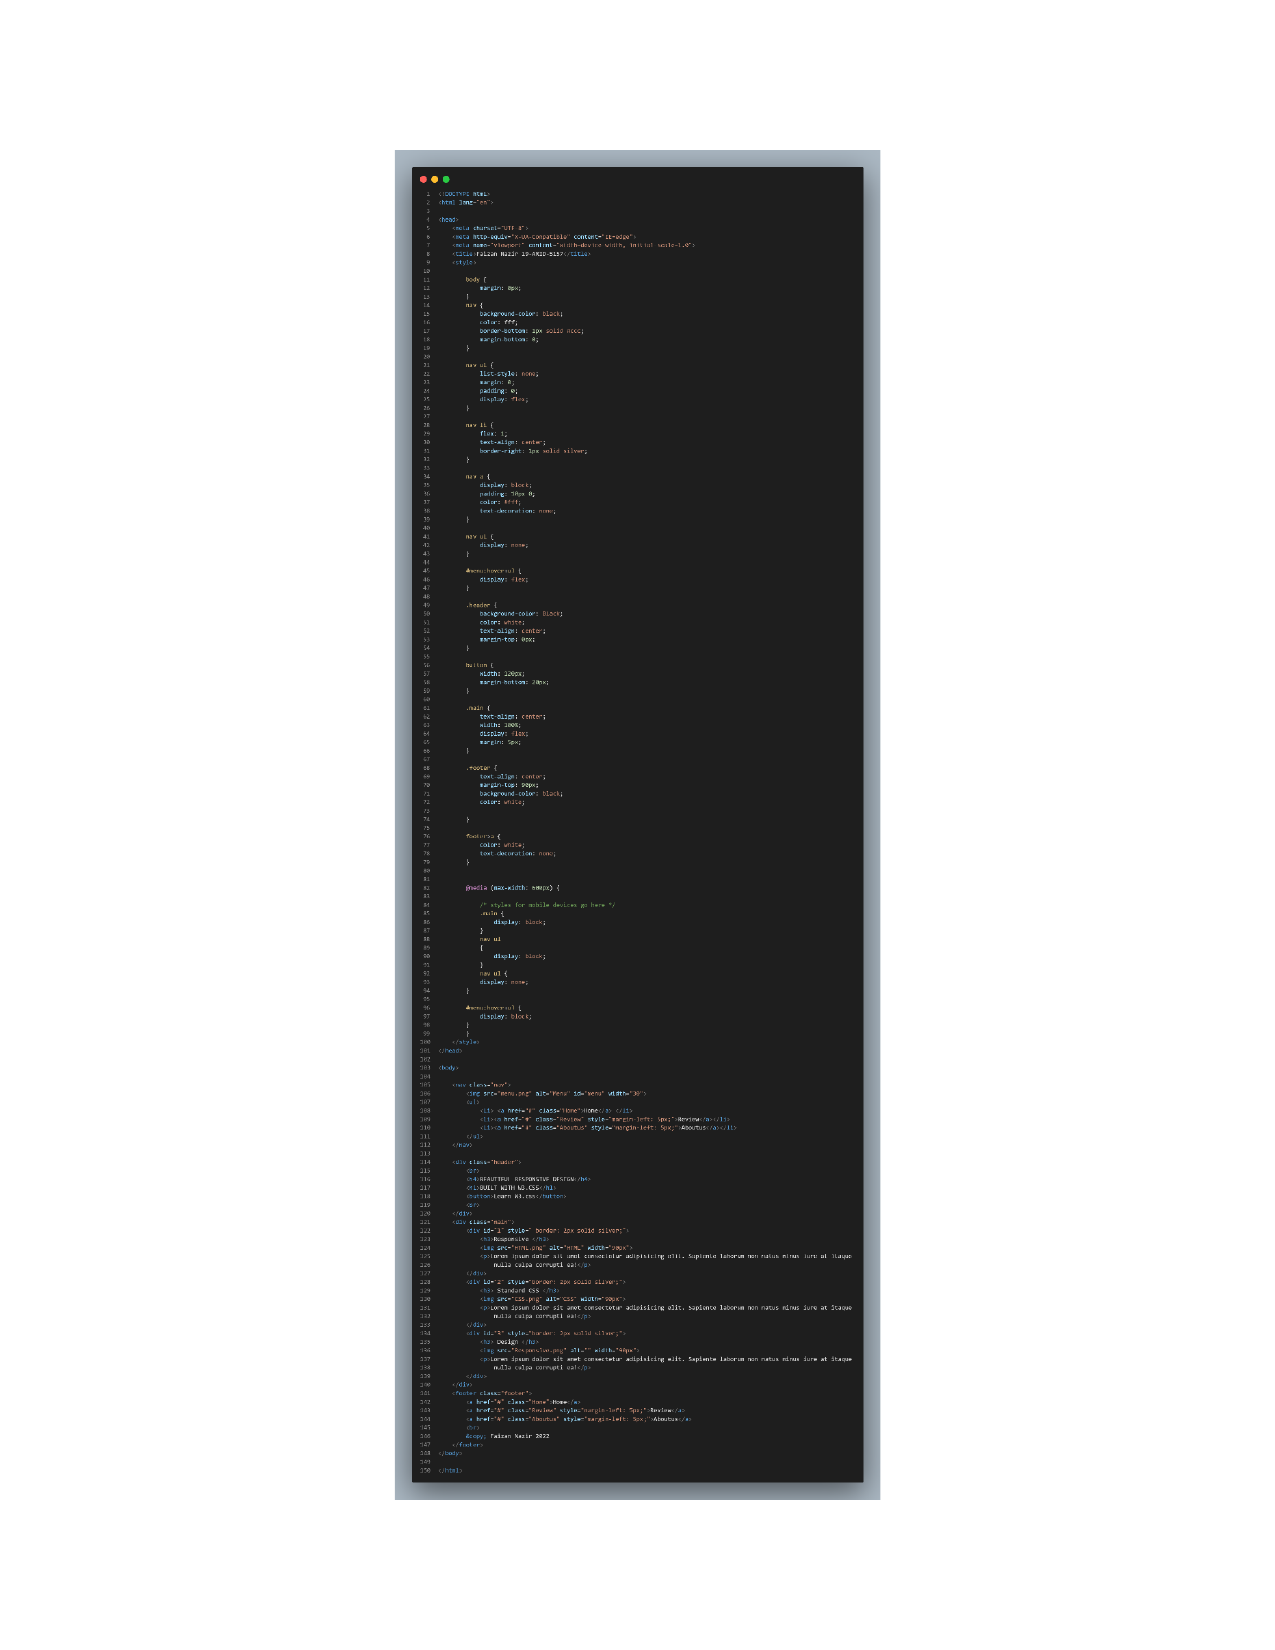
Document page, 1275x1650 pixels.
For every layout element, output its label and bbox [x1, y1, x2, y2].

picture [394, 150, 881, 1500]
